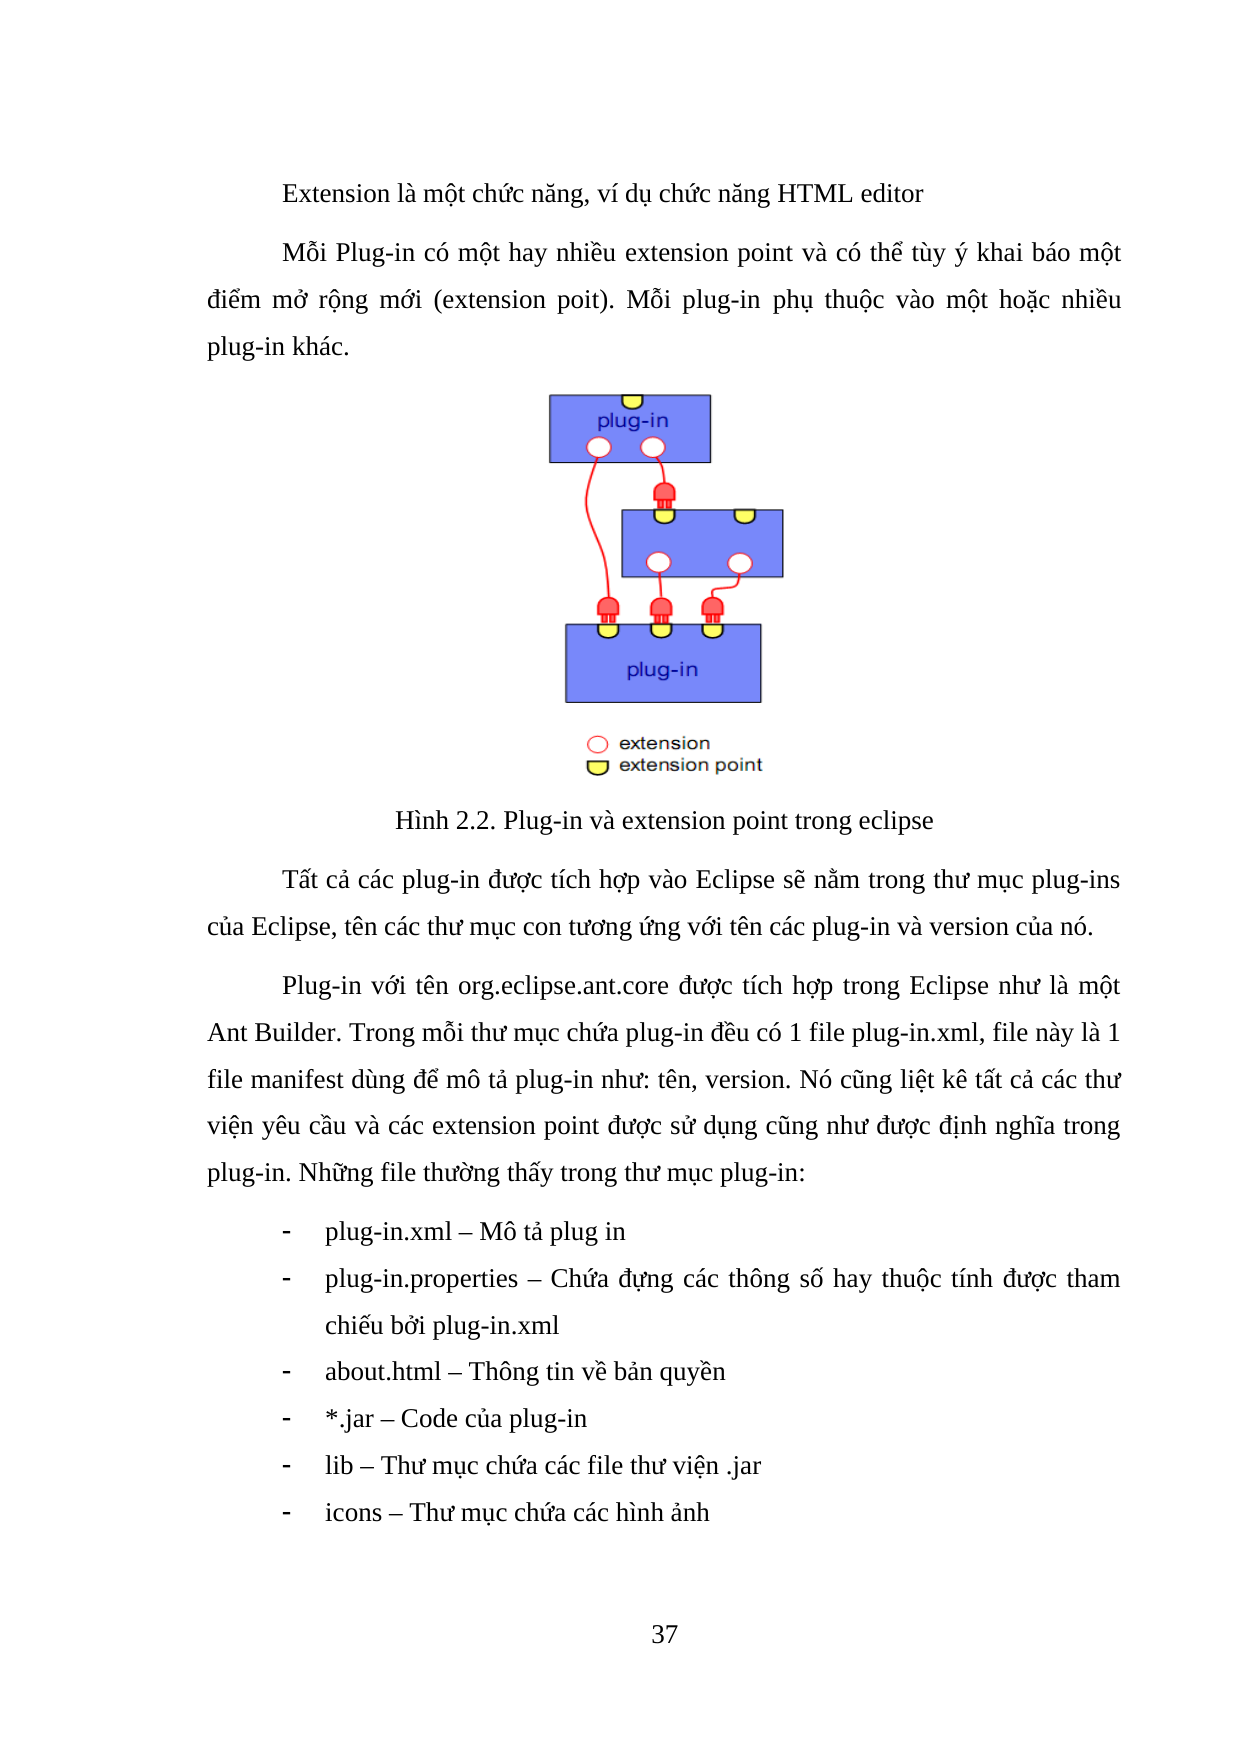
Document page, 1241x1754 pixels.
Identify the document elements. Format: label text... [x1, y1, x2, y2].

text Tất cả các plug-in được tích hợp vào Eclipse sẽ nằm trong thư mục plug-ins của Eclipse, tên các thư mục con tương ứng với tên các plug-in và version của nó. [207, 863, 1122, 941]
text Plug-in với tên org.eclipse.ant.core được tích hợp trong Eclipse như là một Ant Builder. Trong mỗi thư mục chứa plug-in đều có 1 file plug-in.xml, file này là 1 file manifest dùng để mô tả plug-in như: tên, version. Nó cũng liệt kê tất cả các thư viện yêu cầu và các extension point được sử dụng cũng như được định nghĩa trong plug-in. Những file thường thấy trong thư mục plug-in: [207, 969, 1122, 1187]
list about.html – Thông tin về bản quyền [282, 1356, 1122, 1387]
text Hình 2.2. Plug-in và extension point trong eclipse [207, 804, 1122, 836]
picture [543, 388, 786, 777]
text Mỗi Plug-in có một hay nhiều extension point và có thể tùy ý khai báo một điểm mở rộng mới (extension poit). Mỗi plug-in phụ thuộc vào một hoặc nhiều plug-in khác. [207, 236, 1122, 361]
list plug-in.xml – Mô tả plug in [282, 1215, 1122, 1246]
list icons – Thư mục chứa các hình ảnh [282, 1496, 1122, 1527]
text Extension là một chức năng, ví dụ chức năng HTML editor [207, 177, 1122, 208]
list lib – Thư mục chứa các file thư viện .jar [282, 1449, 1122, 1481]
list *.jar – Code của plug-in [282, 1402, 1122, 1434]
list plug-in.properties – Chứa đựng các thông số hay thuộc tính được tham chiếu bởi plug-in.xml [282, 1262, 1122, 1340]
